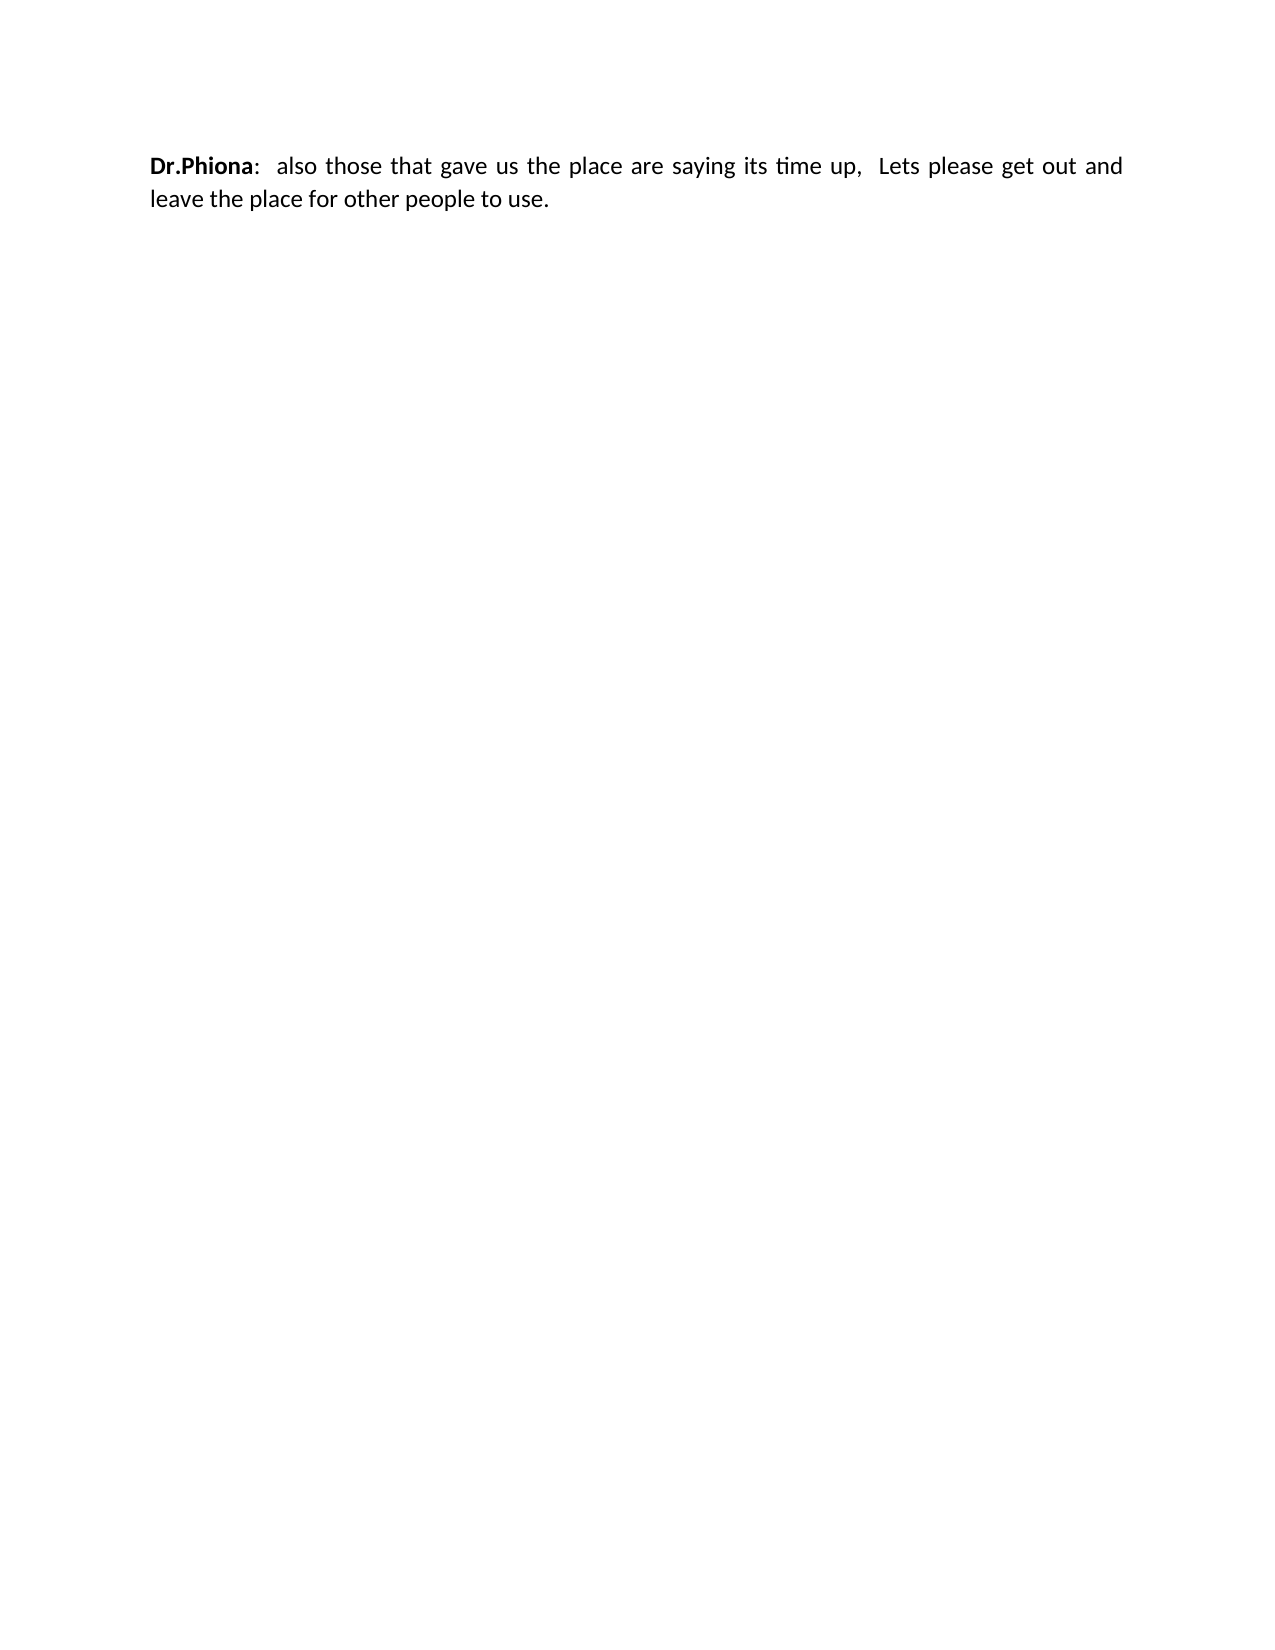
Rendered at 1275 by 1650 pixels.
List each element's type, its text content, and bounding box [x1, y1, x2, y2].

text Dr.Phiona: also those that gave us the place are saying its time up, Lets please get out and leave the place for other people to use. [150, 150, 1125, 213]
